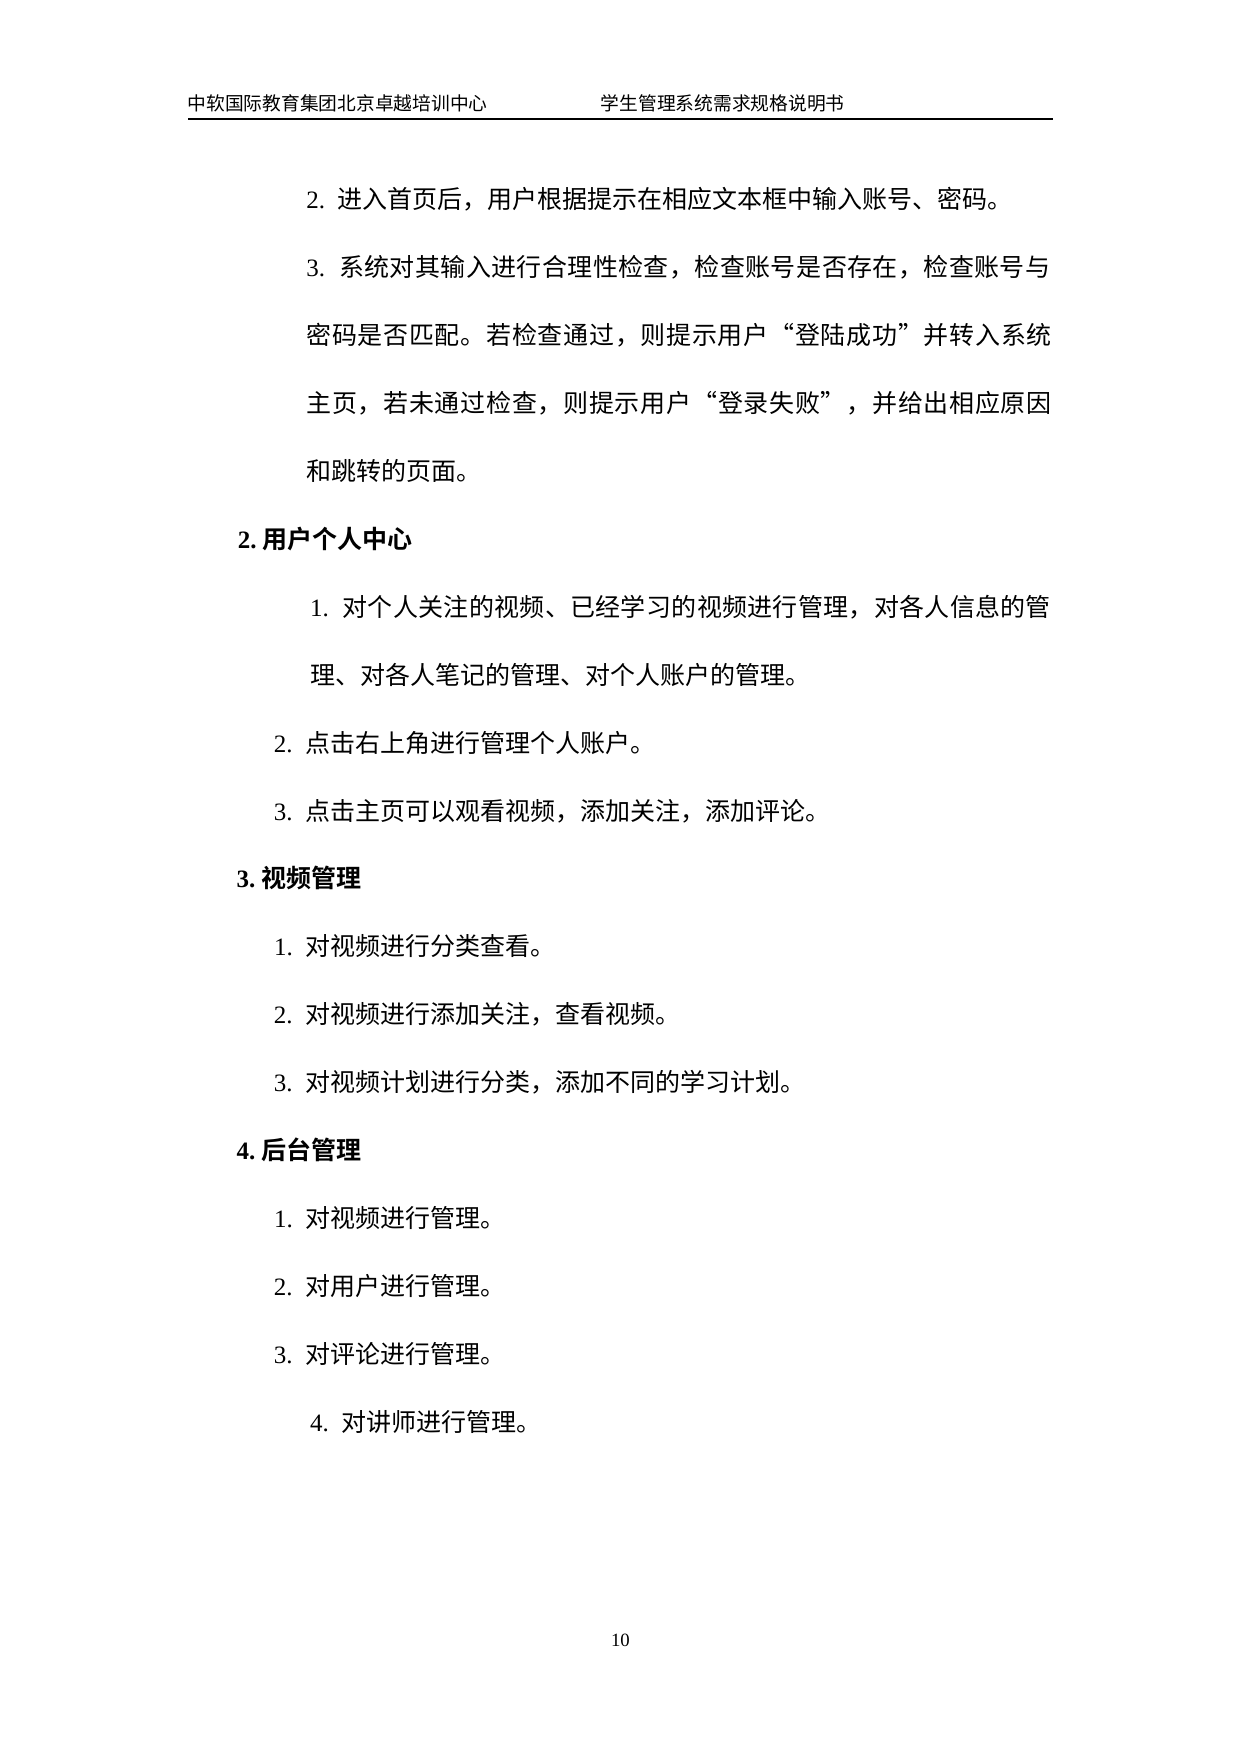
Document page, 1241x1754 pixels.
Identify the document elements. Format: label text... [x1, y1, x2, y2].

text 2. 用户个人中心 [187, 503, 1053, 571]
text 4. 对讲师进行管理。 [236, 1386, 1053, 1454]
text 3. 系统对其输入进行合理性检查，检查账号是否存在，检查账号与密码是否匹配。若检查通过，则提示用户“登陆成功”并转入系统主页，若未通过检查，则提示用户“登录失败”，并给出相应原因和跳转的页面。 [306, 232, 1053, 503]
text 3. 对视频计划进行分类，添加不同的学习计划。 [236, 1047, 1053, 1115]
text 3. 对评论进行管理。 [236, 1318, 1053, 1386]
text 2. 进入首页后，用户根据提示在相应文本框中输入账号、密码。 [231, 164, 1053, 232]
text 2. 对用户进行管理。 [236, 1251, 1053, 1318]
text 3. 视频管理 [187, 843, 1053, 911]
text 1. 对个人关注的视频、已经学习的视频进行管理，对各人信息的管理、对各人笔记的管理、对个人账户的管理。 [310, 571, 1053, 707]
text 1. 对视频进行管理。 [187, 1183, 1053, 1251]
text 2. 点击右上角进行管理个人账户。 [236, 707, 1053, 775]
text 3. 点击主页可以观看视频，添加关注，添加评论。 [236, 775, 1053, 843]
text 2. 对视频进行添加关注，查看视频。 [236, 979, 1053, 1047]
text 4. 后台管理 [187, 1115, 1053, 1183]
text 1. 对视频进行分类查看。 [187, 911, 1053, 979]
